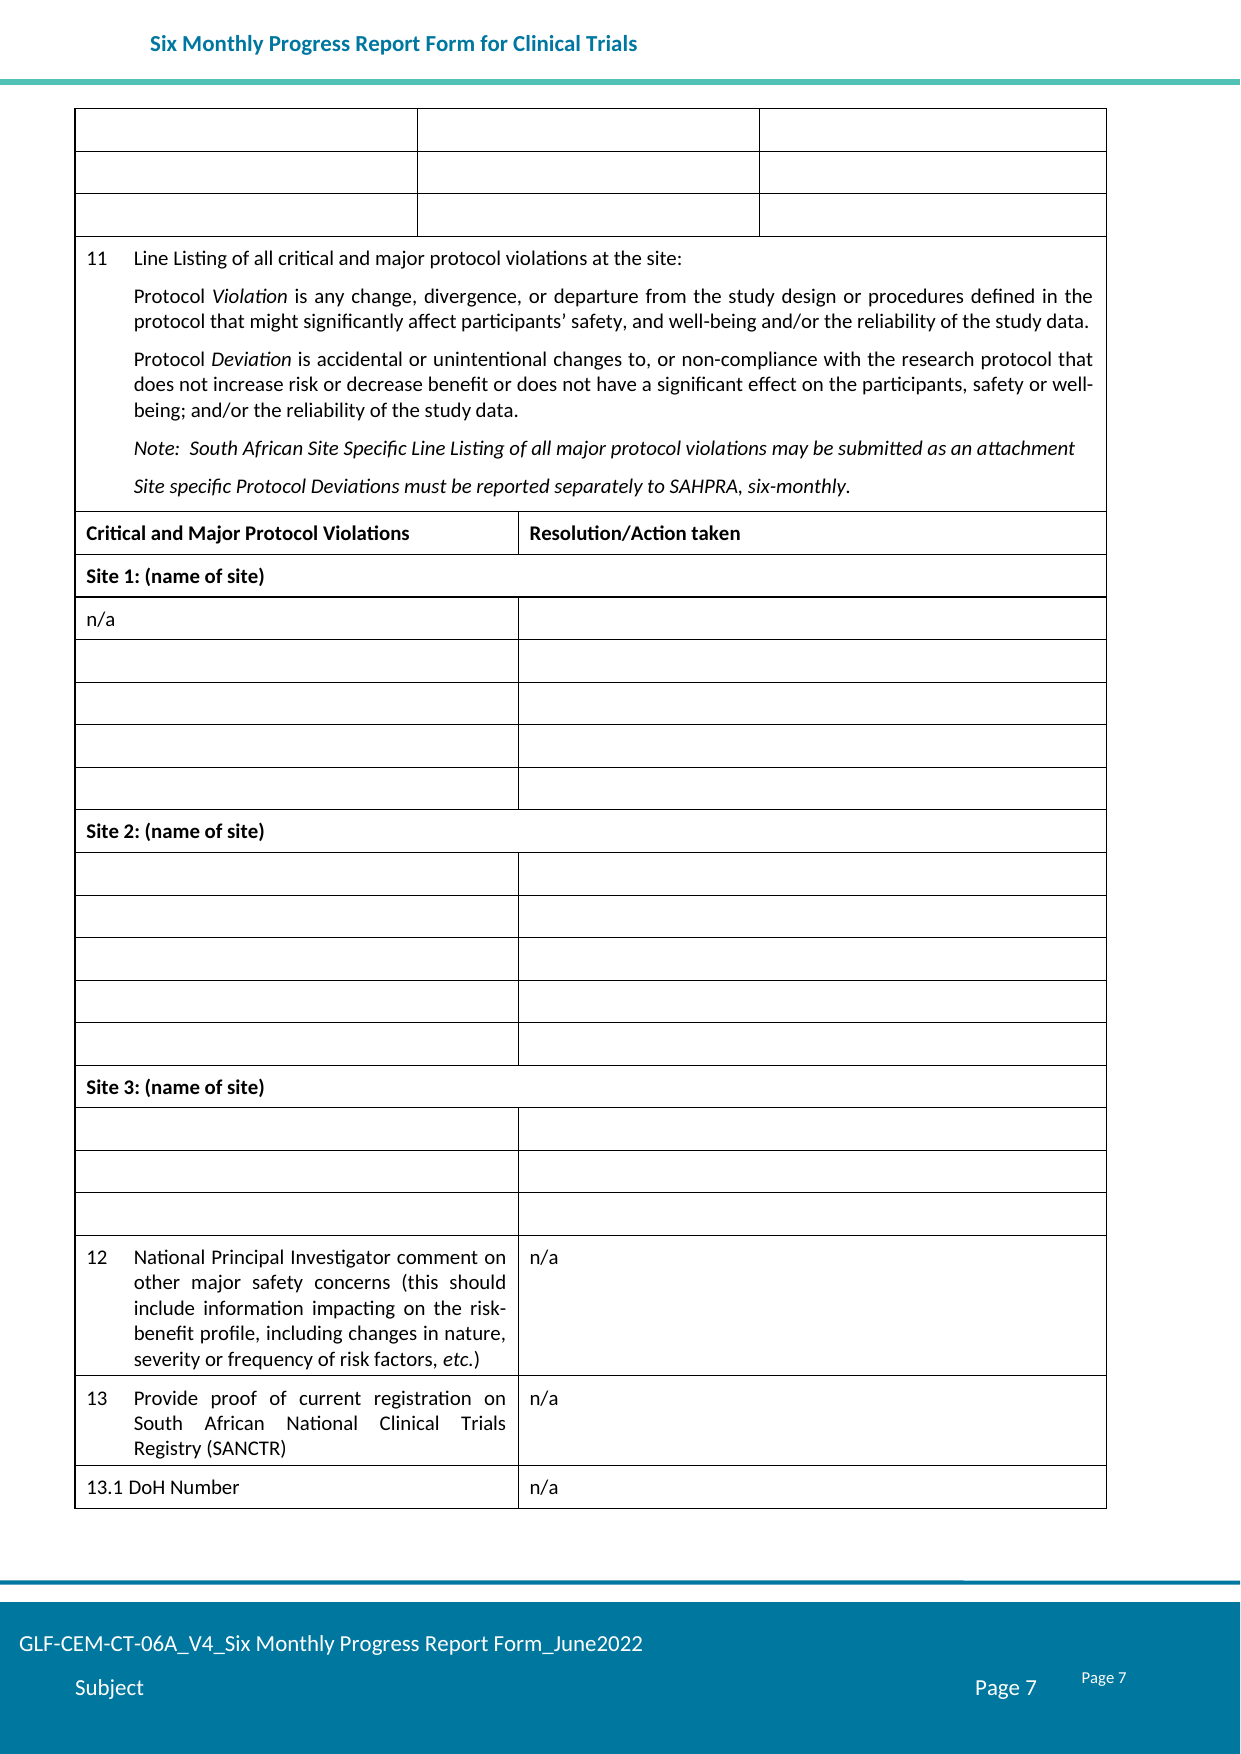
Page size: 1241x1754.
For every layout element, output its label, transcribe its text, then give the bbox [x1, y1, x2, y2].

table_cell [76, 640, 518, 682]
table_cell Critical and Major Protocol Violations [76, 512, 518, 553]
table_cell [519, 768, 1106, 809]
table_cell [76, 683, 518, 724]
table_cell Site 3: (name of site) [76, 1066, 1106, 1107]
table_cell [519, 1151, 1106, 1192]
table_cell [76, 1023, 518, 1064]
table_cell [519, 1023, 1106, 1064]
table_cell [519, 1193, 1106, 1235]
table_cell [519, 896, 1106, 937]
table_cell [76, 1193, 518, 1235]
table_cell [76, 768, 518, 809]
table_cell DoH Number [76, 1466, 518, 1508]
table_cell [76, 1151, 518, 1192]
table_cell Site 1: (name of site) [76, 555, 1106, 596]
table_cell n/a [76, 598, 518, 639]
table_cell [76, 725, 518, 767]
table_cell Resolution/Action taken [519, 512, 1106, 553]
table_cell n/a [519, 1376, 1106, 1465]
table_cell [519, 853, 1106, 894]
table_cell Provide proof of current registration on South African National Clinical Trials Registry (SANCTR) [76, 1376, 518, 1465]
table_cell [76, 853, 518, 894]
table_cell [418, 152, 759, 193]
table_cell [519, 640, 1106, 682]
table_cell [418, 194, 759, 236]
table_cell [760, 109, 1106, 151]
table_cell [519, 598, 1106, 639]
table_cell [76, 981, 518, 1022]
table_cell Site 2: (name of site) [76, 810, 1106, 852]
table_cell [519, 725, 1106, 767]
table_cell [519, 938, 1106, 979]
table_cell [760, 194, 1106, 236]
table_cell [76, 896, 518, 937]
table_cell n/a [519, 1466, 1106, 1508]
table_cell Line Listing of all critical and major protocol violations at the site: Protocol Violation is any change, divergence, or departure from the study design or procedures defined in the protocol that might significantly affect participants’ safety, and well-being and/or the reliability of the study data. Protocol Deviation is accidental or unintentional changes to, or non-compliance with the research protocol that does not increase risk or decrease benefit or does not have a significant effect on the participants, safety or well-being; and/or the reliability of the study data. Note: South African Site Specific Line Listing of all major protocol violations may be submitted as an attachment Site specific Protocol Deviations must be reported separately to SAHPRA, six-monthly. [76, 237, 1106, 511]
table_cell National Principal Investigator comment on other major safety concerns (this should include information impacting on the risk-benefit profile, including changes in nature, severity or frequency of risk factors, etc.) [76, 1236, 518, 1375]
table_cell [760, 152, 1106, 193]
table_cell [519, 683, 1106, 724]
table_cell [76, 194, 417, 236]
table_cell [519, 1108, 1106, 1150]
table_cell [76, 152, 417, 193]
table_cell n/a [519, 1236, 1106, 1375]
table_cell [418, 109, 759, 151]
table_cell [519, 981, 1106, 1022]
table_cell [76, 1108, 518, 1150]
table_cell [76, 938, 518, 979]
table_cell [76, 109, 417, 151]
